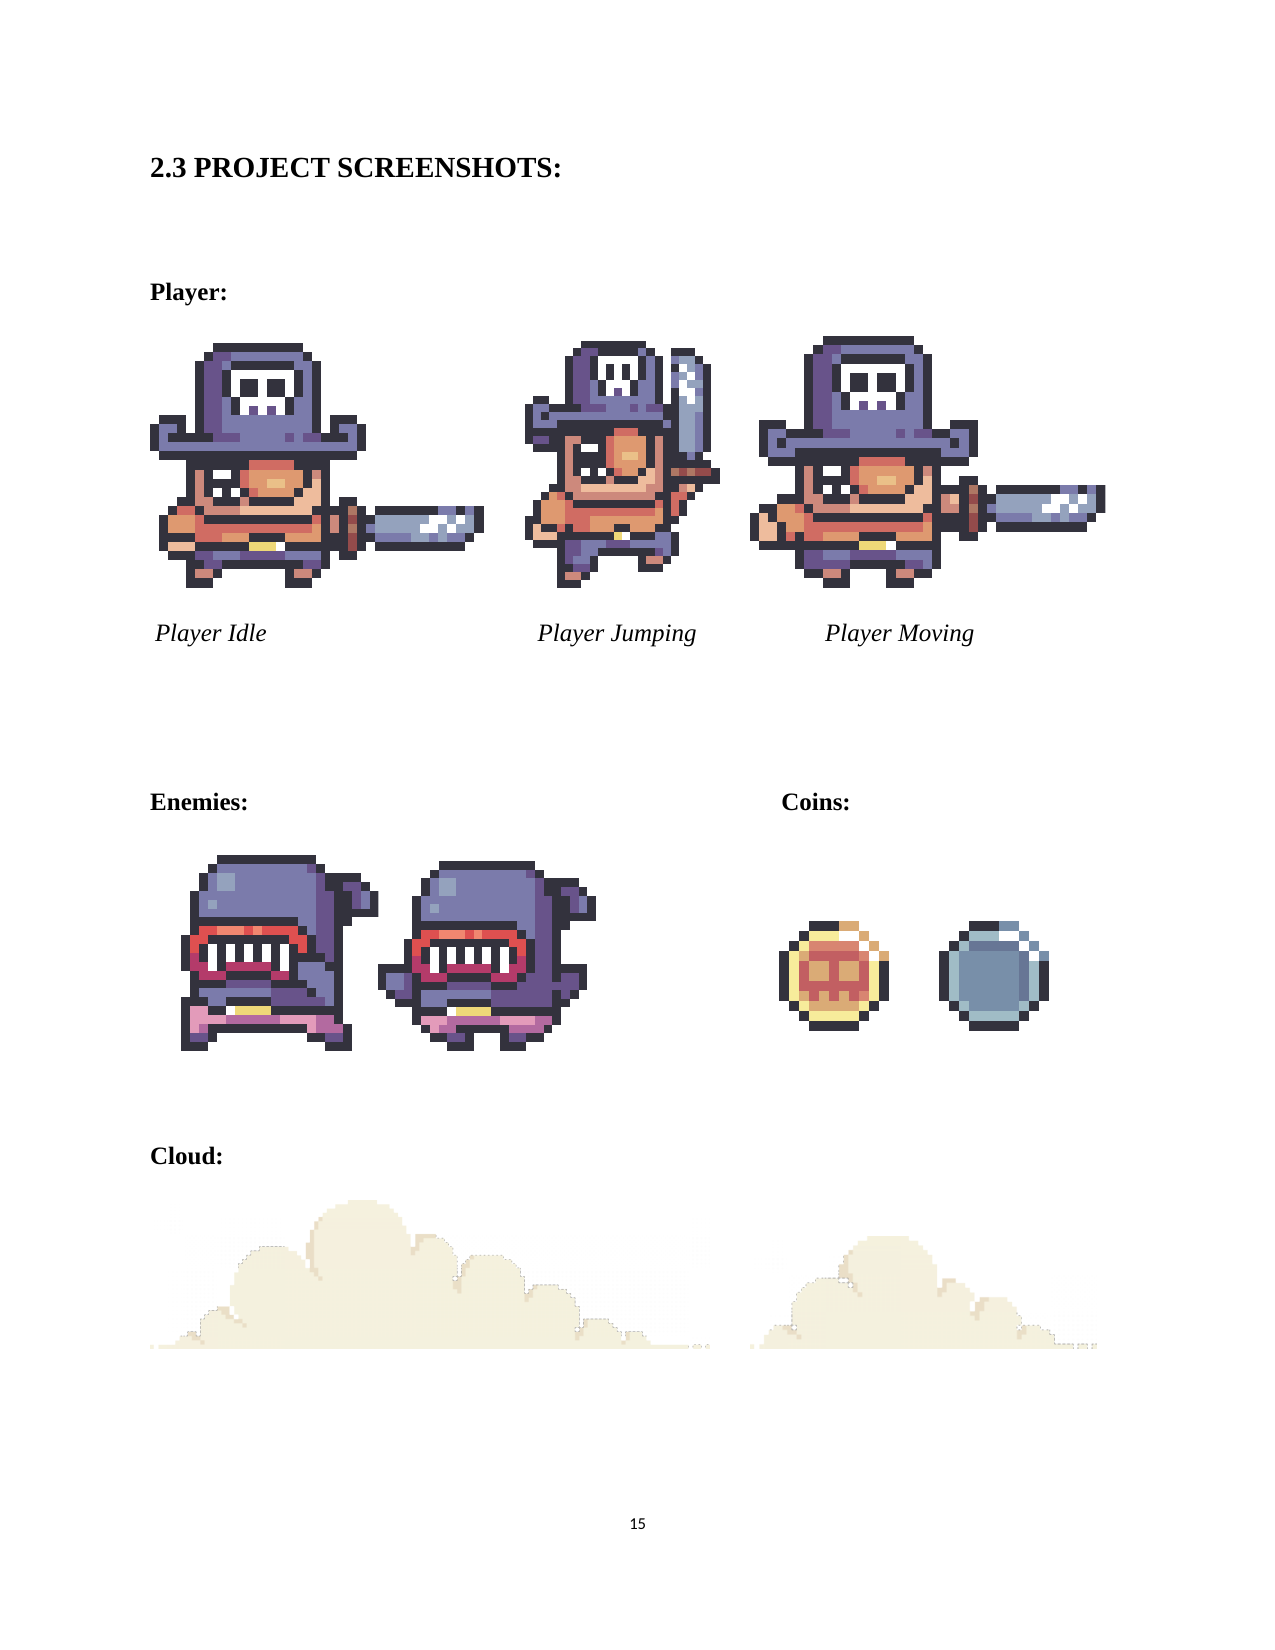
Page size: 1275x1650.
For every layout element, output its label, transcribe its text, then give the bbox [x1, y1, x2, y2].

text 2.3 PROJECT SCREENSHOTS: [150, 150, 1125, 183]
picture [750, 1236, 1097, 1349]
text Enemies: Coins: [150, 787, 1125, 816]
picture [150, 1200, 710, 1349]
picture [750, 336, 1106, 588]
picture [750, 891, 1069, 1051]
text Player: [150, 277, 1125, 306]
picture [525, 341, 720, 588]
text Cloud: [150, 1141, 1125, 1170]
picture [150, 847, 601, 1051]
text Player Idle Player Jumping Player Moving [150, 618, 1125, 647]
picture [150, 343, 484, 588]
